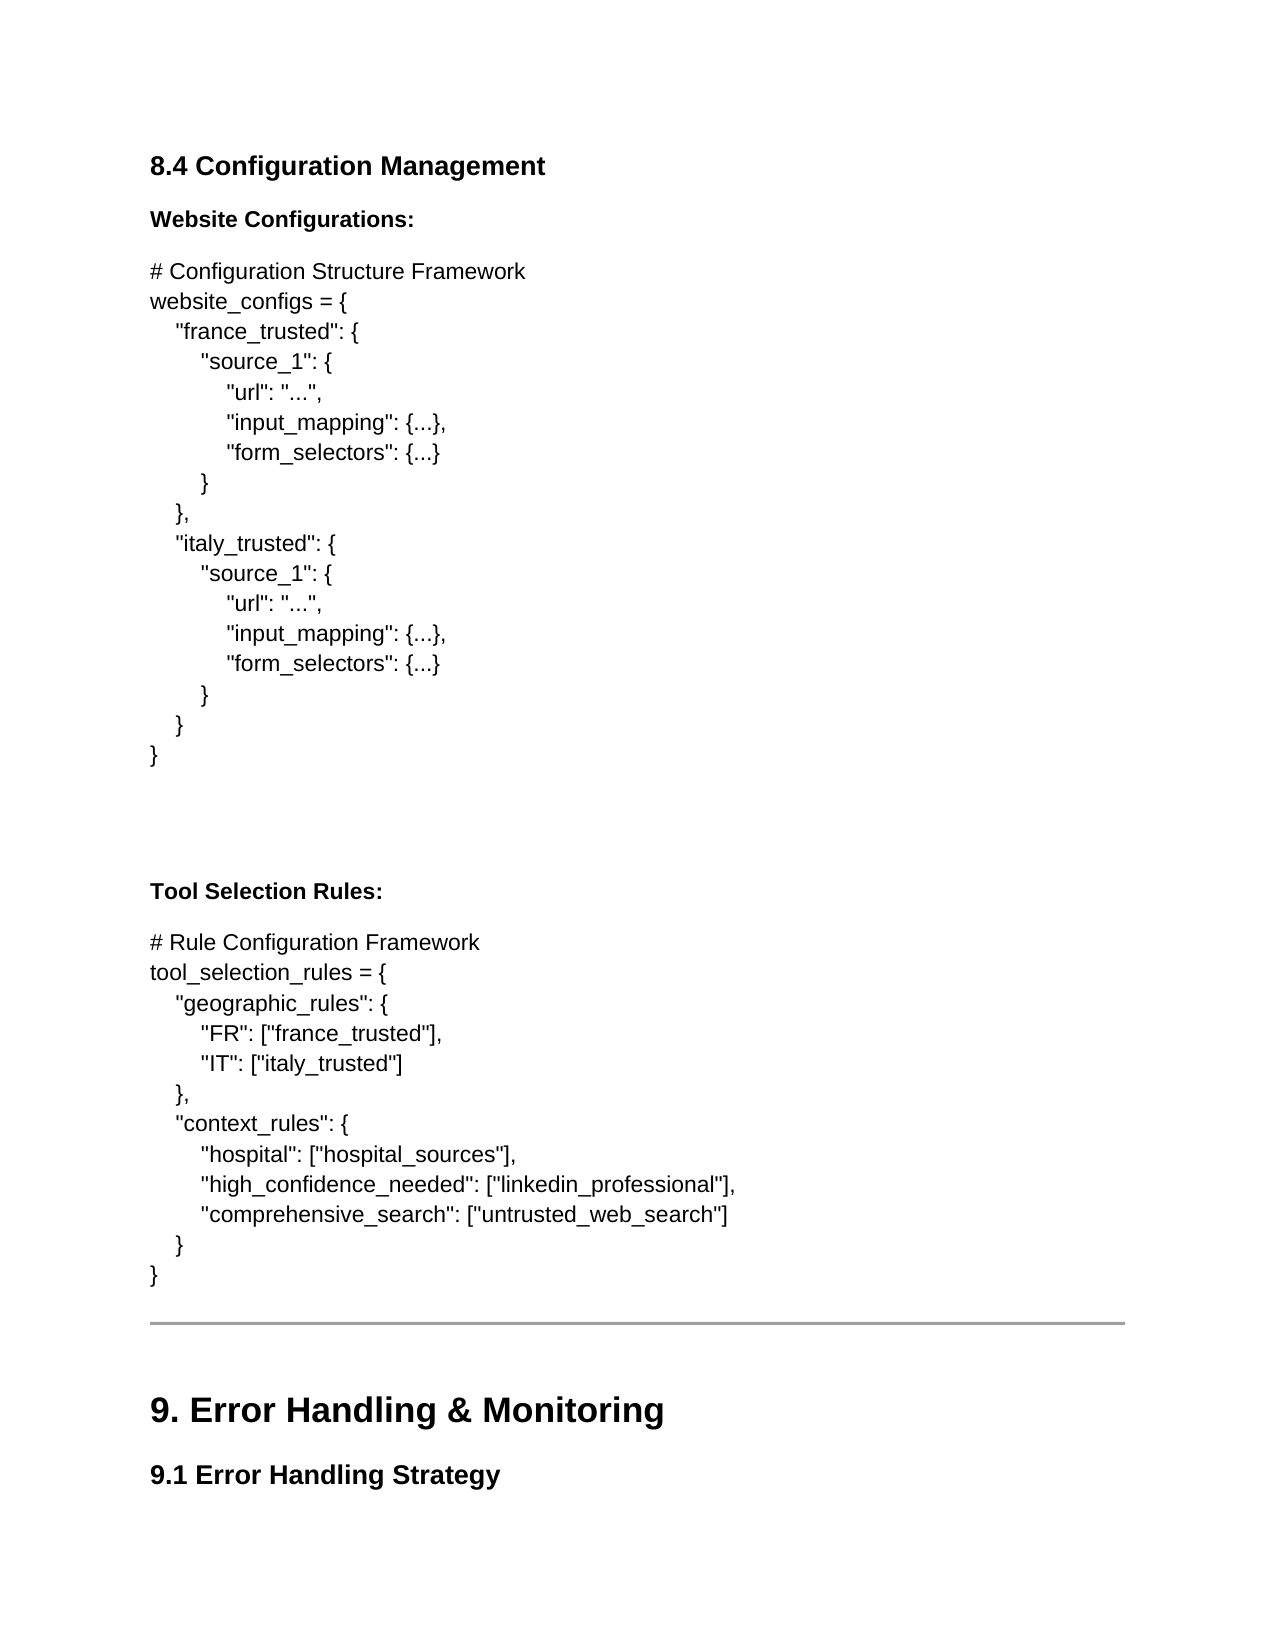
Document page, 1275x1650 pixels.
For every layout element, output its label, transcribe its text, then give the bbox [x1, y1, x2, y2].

text Tool Selection Rules: [150, 878, 1125, 904]
text "geographic_rules": { [150, 989, 1125, 1016]
subtitle 9.1 Error Handling Strategy [150, 1459, 1125, 1491]
text "url": "...", [150, 378, 1125, 405]
text tool_selection_rules = { [150, 959, 1125, 986]
text "url": "...", [150, 590, 1125, 616]
text "hospital": ["hospital_sources"], [150, 1141, 1125, 1167]
text } [150, 681, 1125, 707]
text "context_rules": { [150, 1110, 1125, 1137]
subtitle 8.4 Configuration Management [150, 150, 1125, 181]
text "FR": ["france_trusted"], [150, 1020, 1125, 1046]
text # Configuration Structure Framework [150, 258, 1125, 284]
text "source_1": { [150, 348, 1125, 374]
text "comprehensive_search": ["untrusted_web_search"] [150, 1201, 1125, 1227]
text "input_mapping": {...}, [150, 620, 1125, 646]
text } [150, 741, 1125, 767]
text "high_confidence_needed": ["linkedin_professional"], [150, 1171, 1125, 1197]
subtitle 9. Error Handling & Monitoring [150, 1389, 1125, 1430]
text "input_mapping": {...}, [150, 409, 1125, 435]
text # Rule Configuration Framework [150, 929, 1125, 955]
text }, [150, 1080, 1125, 1106]
text website_configs = { [150, 288, 1125, 314]
text } [150, 1231, 1125, 1257]
text } [150, 711, 1125, 737]
text "IT": ["italy_trusted"] [150, 1050, 1125, 1076]
text "source_1": { [150, 560, 1125, 586]
text "italy_trusted": { [150, 529, 1125, 556]
text } [150, 469, 1125, 495]
text "form_selectors": {...} [150, 650, 1125, 677]
text } [150, 1261, 1125, 1288]
text "france_trusted": { [150, 318, 1125, 344]
text Website Configurations: [150, 206, 1125, 233]
text "form_selectors": {...} [150, 439, 1125, 465]
text }, [150, 499, 1125, 526]
